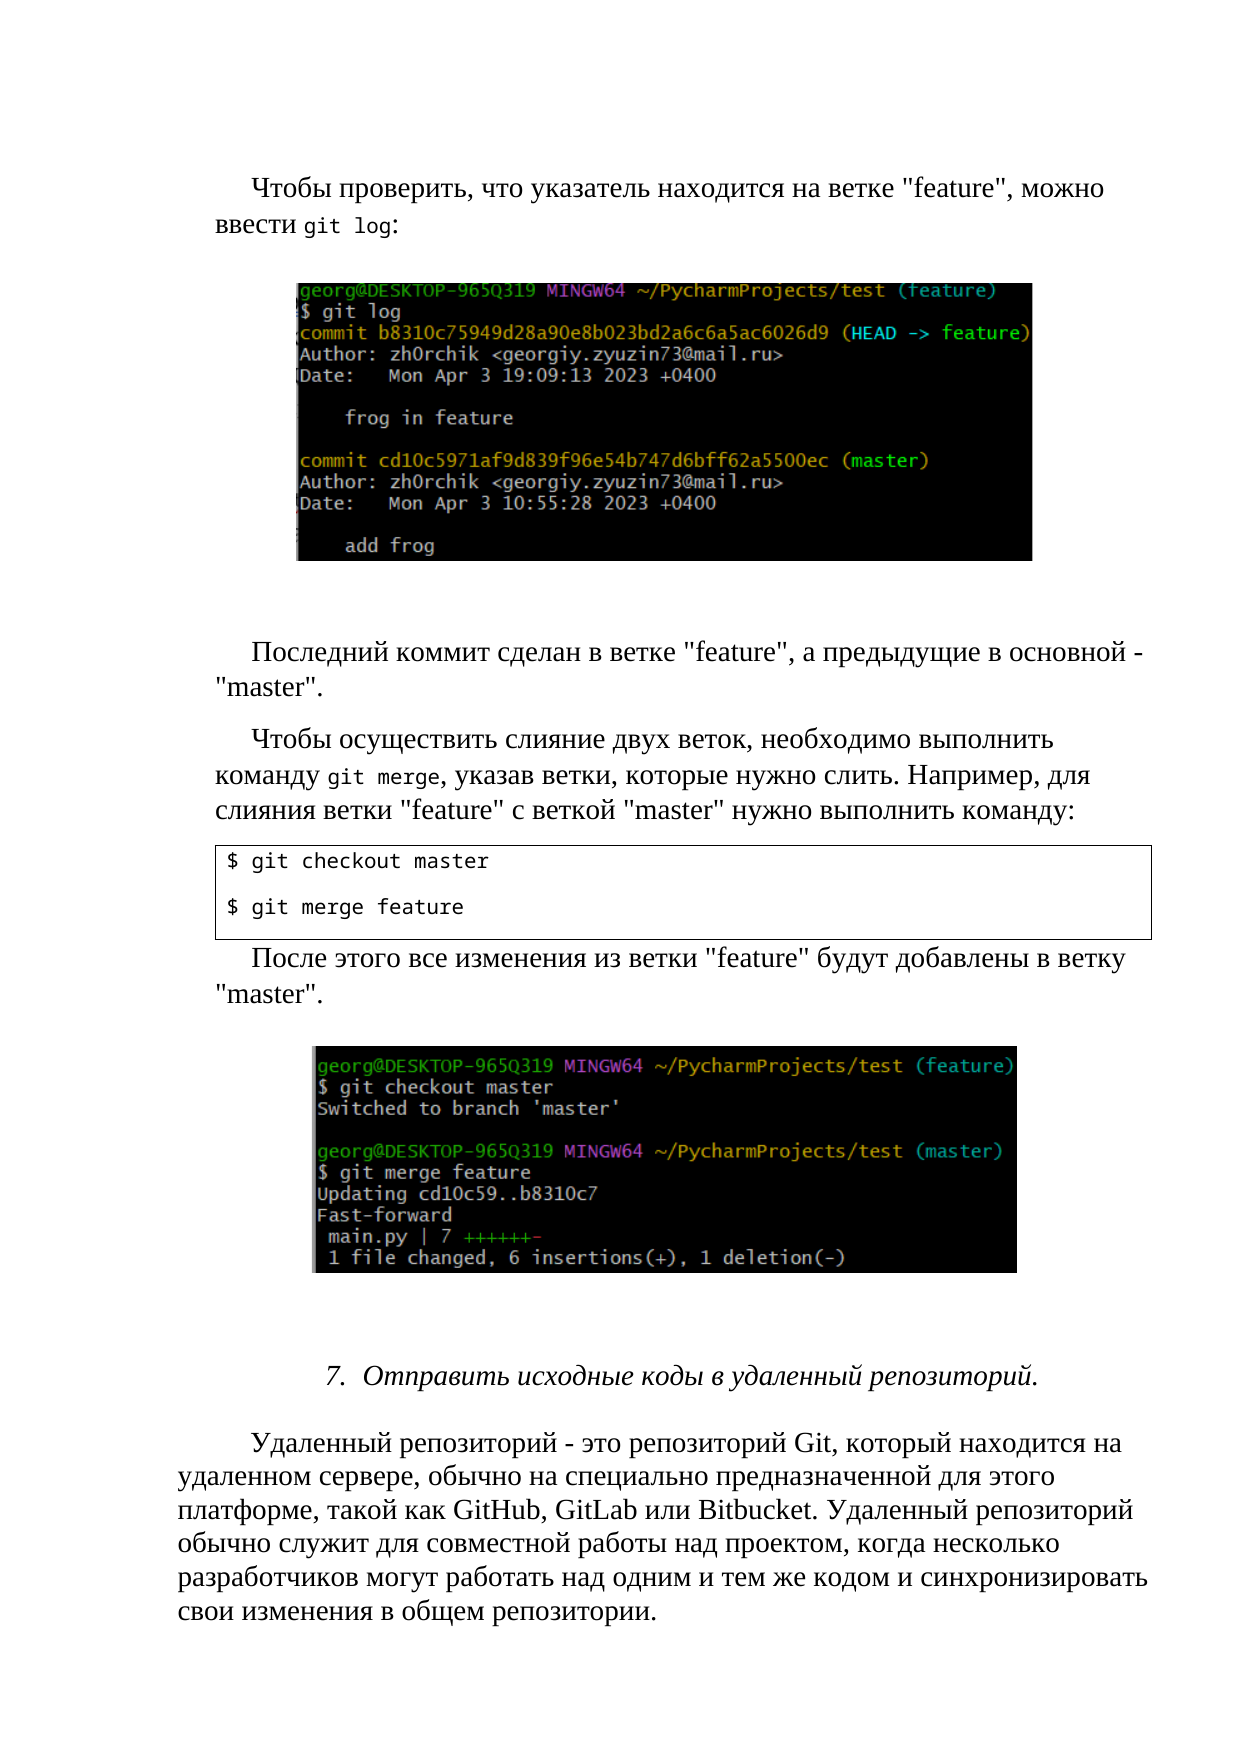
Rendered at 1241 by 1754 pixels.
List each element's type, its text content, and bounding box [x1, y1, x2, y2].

list Отправить исходные коды в удаленный репозиторий. [215, 1358, 1152, 1391]
text Чтобы осуществить слияние двух веток, необходимо выполнить команду git merge, указав ветки, которые нужно слить. Например, для слияния ветки "feature" с веткой "master" нужно выполнить команду: [215, 721, 1152, 826]
list Удаленный репозиторий - это репозиторий Git, который находится на удаленном сервере, обычно на специально предназначенной для этого платформе, такой как GitHub, GitLab или Bitbucket. Удаленный репозиторий обычно служит для совместной работы над проектом, когда несколько разработчиков могут работать над одним и тем же кодом и синхронизировать свои изменения в общем репозитории. [177, 1425, 1152, 1626]
table_header $ git checkout master $ git merge feature [216, 846, 1151, 939]
text После этого все изменения из ветки "feature" будут добавлены в ветку "master". [215, 940, 1152, 1009]
picture [311, 1046, 1017, 1273]
text Чтобы проверить, что указатель находится на ветке "feature", можно ввести git log: [215, 170, 1152, 239]
picture [296, 283, 1033, 561]
text Последний коммит сделан в ветке "feature", а предыдущие в основной - "master". [215, 634, 1152, 703]
